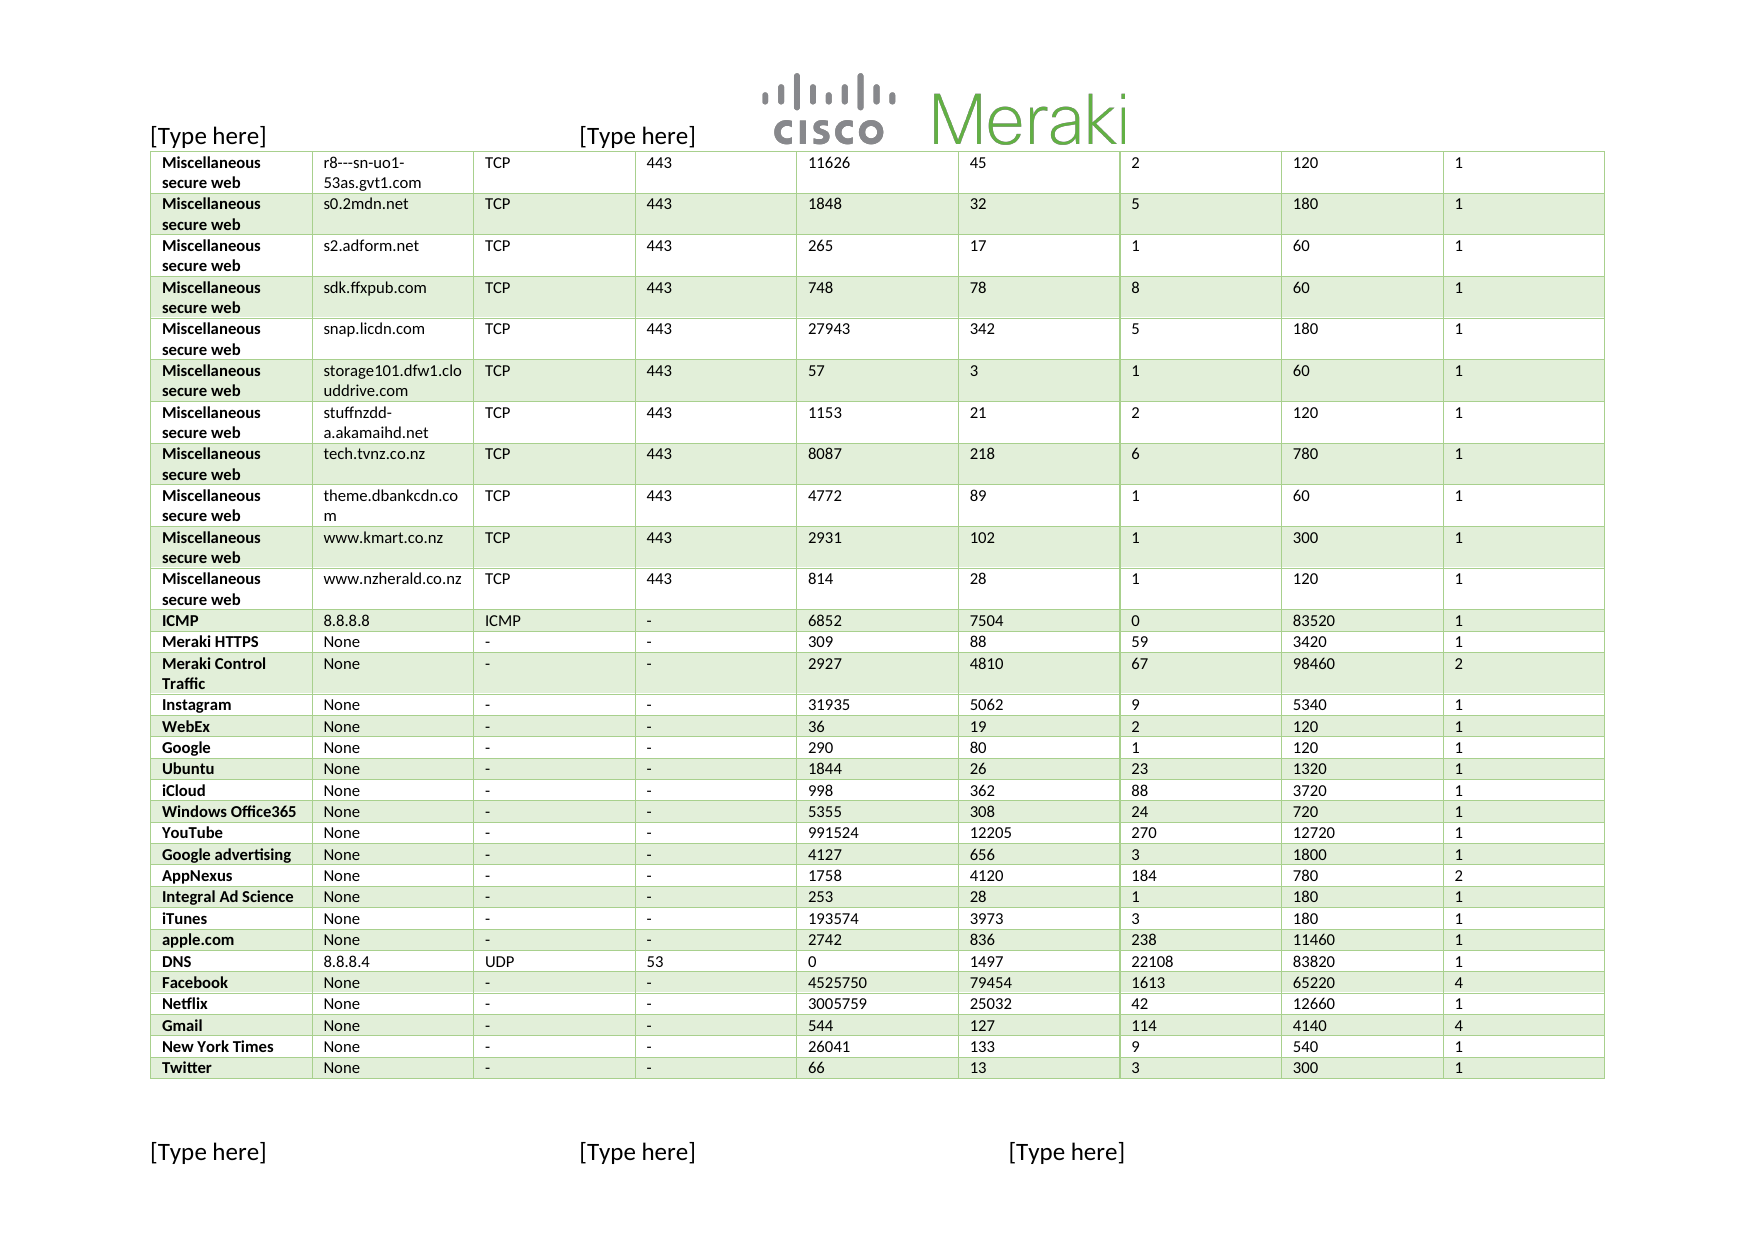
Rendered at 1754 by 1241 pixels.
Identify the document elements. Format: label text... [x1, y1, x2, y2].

table_cell iCloud [151, 780, 312, 800]
table_cell - [474, 823, 635, 843]
table_cell None [313, 1058, 473, 1078]
table_cell None [313, 632, 473, 652]
table_cell 1 [1444, 716, 1604, 736]
table_cell 5355 [797, 801, 958, 822]
table_cell Miscellaneous secure web [151, 485, 312, 526]
table_cell 1613 [1121, 972, 1281, 992]
table_cell 1 [1444, 1058, 1604, 1078]
table_cell Miscellaneous secure web [151, 152, 312, 192]
table_cell - [636, 994, 796, 1014]
table_cell 3 [1121, 844, 1281, 864]
table_cell 6852 [797, 610, 958, 631]
table_cell 1 [1444, 780, 1604, 800]
table_cell 180 [1282, 908, 1443, 928]
table_cell 19 [959, 716, 1119, 736]
table_cell 5340 [1282, 695, 1443, 715]
table_cell - [636, 887, 796, 907]
table_cell - [636, 780, 796, 800]
table_cell None [313, 780, 473, 800]
table_cell 656 [959, 844, 1119, 864]
table_cell 443 [636, 194, 796, 234]
table_cell 83820 [1282, 951, 1443, 971]
table_cell TCP [474, 152, 635, 192]
table_cell - [636, 1058, 796, 1078]
table_cell - [636, 908, 796, 928]
table_cell New York Times [151, 1036, 312, 1057]
table_cell Netflix [151, 994, 312, 1014]
table_cell Miscellaneous secure web [151, 444, 312, 484]
table_cell 88 [1121, 780, 1281, 800]
table_cell None [313, 887, 473, 907]
table_cell 836 [959, 930, 1119, 950]
table_cell - [474, 716, 635, 736]
table_cell - [636, 610, 796, 631]
table_cell 27943 [797, 319, 958, 359]
table_cell 36 [797, 716, 958, 736]
table_cell None [313, 653, 473, 693]
table_cell None [313, 865, 473, 886]
table_cell 1 [1444, 1036, 1604, 1057]
table_cell Miscellaneous secure web [151, 277, 312, 317]
table_cell 3720 [1282, 780, 1443, 800]
table_cell TCP [474, 527, 635, 567]
table_cell Google [151, 737, 312, 758]
table_cell WebEx [151, 716, 312, 736]
table_cell - [636, 844, 796, 864]
table_cell None [313, 930, 473, 950]
table_cell 4772 [797, 485, 958, 526]
table_cell 443 [636, 569, 796, 609]
table_cell 5062 [959, 695, 1119, 715]
table_cell - [474, 887, 635, 907]
table_cell theme.dbankcdn.com [313, 485, 473, 526]
table_cell 180 [1282, 194, 1443, 234]
table_cell 80 [959, 737, 1119, 758]
table_cell 540 [1282, 1036, 1443, 1057]
table_cell TCP [474, 485, 635, 526]
table_cell 265 [797, 235, 958, 276]
table_cell 1 [1444, 569, 1604, 609]
table_cell Miscellaneous secure web [151, 235, 312, 276]
table_cell - [474, 801, 635, 822]
table_cell - [636, 653, 796, 693]
table_cell - [636, 632, 796, 652]
table_cell TCP [474, 319, 635, 359]
table_cell - [474, 930, 635, 950]
table_cell 8087 [797, 444, 958, 484]
table_cell 1 [1444, 152, 1604, 192]
table_cell 443 [636, 360, 796, 401]
table_cell Integral Ad Science [151, 887, 312, 907]
table_cell 89 [959, 485, 1119, 526]
table_cell 2931 [797, 527, 958, 567]
table_cell 1 [1121, 485, 1281, 526]
table_cell 1 [1444, 930, 1604, 950]
table_cell 2 [1444, 653, 1604, 693]
table_cell 1 [1444, 994, 1604, 1014]
table_cell s2.adform.net [313, 235, 473, 276]
table_cell 443 [636, 485, 796, 526]
table_cell 120 [1282, 716, 1443, 736]
table_cell None [313, 844, 473, 864]
table_cell 79454 [959, 972, 1119, 992]
table_cell Miscellaneous secure web [151, 194, 312, 234]
table_cell 5 [1121, 319, 1281, 359]
table_cell 1 [1444, 527, 1604, 567]
table_cell Miscellaneous secure web [151, 402, 312, 442]
table_cell - [474, 994, 635, 1014]
table_cell 443 [636, 527, 796, 567]
table_cell 6 [1121, 444, 1281, 484]
table_cell 120 [1282, 569, 1443, 609]
table_cell 17 [959, 235, 1119, 276]
table_cell None [313, 908, 473, 928]
table_cell AppNexus [151, 865, 312, 886]
table_cell 342 [959, 319, 1119, 359]
table_cell None [313, 972, 473, 992]
table_cell YouTube [151, 823, 312, 843]
table_cell Miscellaneous secure web [151, 319, 312, 359]
table_cell 25032 [959, 994, 1119, 1014]
table_cell 4120 [959, 865, 1119, 886]
table_cell 127 [959, 1015, 1119, 1035]
table_cell 4140 [1282, 1015, 1443, 1035]
table_cell - [474, 972, 635, 992]
table_cell 66 [797, 1058, 958, 1078]
table_cell 12660 [1282, 994, 1443, 1014]
table_cell Google advertising [151, 844, 312, 864]
table_cell 1 [1444, 759, 1604, 779]
table_cell None [313, 1015, 473, 1035]
table_cell 65220 [1282, 972, 1443, 992]
table_cell 4 [1444, 972, 1604, 992]
table_cell 60 [1282, 485, 1443, 526]
table_cell 1497 [959, 951, 1119, 971]
table_cell ICMP [474, 610, 635, 631]
table_cell 8.8.8.8 [313, 610, 473, 631]
table_cell - [636, 737, 796, 758]
table_cell None [313, 759, 473, 779]
table_cell 120 [1282, 737, 1443, 758]
table_cell 1 [1444, 277, 1604, 317]
table_cell - [636, 759, 796, 779]
table_cell - [474, 737, 635, 758]
table_cell 253 [797, 887, 958, 907]
table_cell - [474, 1036, 635, 1057]
table_cell apple.com [151, 930, 312, 950]
table_cell 24 [1121, 801, 1281, 822]
table_cell 42 [1121, 994, 1281, 1014]
table_cell 4 [1444, 1015, 1604, 1035]
table_cell 9 [1121, 695, 1281, 715]
table_cell 31935 [797, 695, 958, 715]
table_cell 3005759 [797, 994, 958, 1014]
table_cell Miscellaneous secure web [151, 569, 312, 609]
picture [762, 73, 1125, 145]
table_cell 45 [959, 152, 1119, 192]
table_cell DNS [151, 951, 312, 971]
table_cell storage101.dfw1.clouddrive.com [313, 360, 473, 401]
table_cell 8.8.8.4 [313, 951, 473, 971]
table_cell Gmail [151, 1015, 312, 1035]
table_cell 12720 [1282, 823, 1443, 843]
table_cell 2 [1121, 402, 1281, 442]
table_cell 98460 [1282, 653, 1443, 693]
table_cell 21 [959, 402, 1119, 442]
table_cell 4810 [959, 653, 1119, 693]
table_cell - [474, 759, 635, 779]
table_cell 443 [636, 152, 796, 192]
table_cell iTunes [151, 908, 312, 928]
table_cell 60 [1282, 235, 1443, 276]
table_cell 308 [959, 801, 1119, 822]
table_cell Meraki HTTPS [151, 632, 312, 652]
table_cell 1 [1444, 485, 1604, 526]
table_cell 270 [1121, 823, 1281, 843]
table_cell 1 [1444, 823, 1604, 843]
table_cell 8 [1121, 277, 1281, 317]
table_cell 1 [1444, 737, 1604, 758]
table_cell 114 [1121, 1015, 1281, 1035]
table_cell 22108 [1121, 951, 1281, 971]
table_cell 133 [959, 1036, 1119, 1057]
table_cell - [636, 972, 796, 992]
table_cell 443 [636, 319, 796, 359]
table_cell 2742 [797, 930, 958, 950]
table_cell 443 [636, 444, 796, 484]
table_cell 26041 [797, 1036, 958, 1057]
table_cell 443 [636, 402, 796, 442]
table_cell None [313, 695, 473, 715]
table_cell TCP [474, 569, 635, 609]
table_cell 32 [959, 194, 1119, 234]
table_cell www.kmart.co.nz [313, 527, 473, 567]
table_cell 2927 [797, 653, 958, 693]
table_cell - [636, 865, 796, 886]
table_cell 300 [1282, 527, 1443, 567]
table_cell 544 [797, 1015, 958, 1035]
table_cell 1 [1444, 235, 1604, 276]
table_cell 60 [1282, 360, 1443, 401]
table_cell stuffnzdd-a.akamaihd.net [313, 402, 473, 442]
table_cell 1153 [797, 402, 958, 442]
table_cell 184 [1121, 865, 1281, 886]
table_cell 309 [797, 632, 958, 652]
table_cell 1 [1444, 887, 1604, 907]
table_cell - [636, 1036, 796, 1057]
table_cell 28 [959, 887, 1119, 907]
table_cell - [474, 653, 635, 693]
table_cell 1 [1121, 887, 1281, 907]
table_cell ICMP [151, 610, 312, 631]
table_cell - [474, 844, 635, 864]
table_cell 3 [959, 360, 1119, 401]
table_cell 814 [797, 569, 958, 609]
table_cell 1 [1121, 737, 1281, 758]
table_cell 780 [1282, 865, 1443, 886]
table_cell 1 [1444, 360, 1604, 401]
table_cell 1 [1444, 951, 1604, 971]
table_cell 1 [1444, 908, 1604, 928]
table_cell 13 [959, 1058, 1119, 1078]
table_cell 1 [1444, 632, 1604, 652]
table_cell TCP [474, 235, 635, 276]
table_cell 362 [959, 780, 1119, 800]
table_cell 59 [1121, 632, 1281, 652]
table_cell 1 [1444, 844, 1604, 864]
table_cell Instagram [151, 695, 312, 715]
table_cell None [313, 737, 473, 758]
table_cell tech.tvnz.co.nz [313, 444, 473, 484]
table_cell 7504 [959, 610, 1119, 631]
table_cell 1 [1444, 194, 1604, 234]
table_cell - [474, 632, 635, 652]
table_cell TCP [474, 402, 635, 442]
table_cell Meraki Control Traffic [151, 653, 312, 693]
table_cell TCP [474, 277, 635, 317]
table_cell 180 [1282, 887, 1443, 907]
table_cell 102 [959, 527, 1119, 567]
table_cell 120 [1282, 152, 1443, 192]
table_cell TCP [474, 444, 635, 484]
table_cell 11626 [797, 152, 958, 192]
table_cell 3973 [959, 908, 1119, 928]
table_cell 193574 [797, 908, 958, 928]
table_cell Twitter [151, 1058, 312, 1078]
table_cell 9 [1121, 1036, 1281, 1057]
table_cell 28 [959, 569, 1119, 609]
table_cell 88 [959, 632, 1119, 652]
table_cell 443 [636, 235, 796, 276]
table_cell Ubuntu [151, 759, 312, 779]
table_cell 11460 [1282, 930, 1443, 950]
table_cell 1 [1444, 801, 1604, 822]
table_cell 4127 [797, 844, 958, 864]
table_cell 12205 [959, 823, 1119, 843]
table_cell 1844 [797, 759, 958, 779]
table_cell - [474, 908, 635, 928]
table_cell 1 [1444, 402, 1604, 442]
table_cell 2 [1121, 152, 1281, 192]
table_cell 1 [1121, 235, 1281, 276]
table_cell 4525750 [797, 972, 958, 992]
table_cell 0 [797, 951, 958, 971]
table_cell 443 [636, 277, 796, 317]
table_cell 23 [1121, 759, 1281, 779]
table_cell r8---sn-uo1-53as.gvt1.com [313, 152, 473, 192]
table_cell 3 [1121, 1058, 1281, 1078]
table_cell 83520 [1282, 610, 1443, 631]
table_cell sdk.ffxpub.com [313, 277, 473, 317]
table_cell 218 [959, 444, 1119, 484]
table_cell 1 [1444, 444, 1604, 484]
table_cell 5 [1121, 194, 1281, 234]
table_cell 26 [959, 759, 1119, 779]
table_cell - [636, 695, 796, 715]
table_cell 2 [1121, 716, 1281, 736]
table_cell - [474, 780, 635, 800]
table_cell - [474, 1015, 635, 1035]
table_cell 3 [1121, 908, 1281, 928]
table_cell 120 [1282, 402, 1443, 442]
table_cell 67 [1121, 653, 1281, 693]
table_cell 1800 [1282, 844, 1443, 864]
table_cell 1848 [797, 194, 958, 234]
table_cell TCP [474, 194, 635, 234]
table_cell 53 [636, 951, 796, 971]
table_cell 1 [1444, 610, 1604, 631]
table_cell None [313, 716, 473, 736]
table_cell - [636, 823, 796, 843]
table_cell 1 [1121, 360, 1281, 401]
table_cell None [313, 994, 473, 1014]
table_cell 57 [797, 360, 958, 401]
table_cell - [474, 695, 635, 715]
table_cell None [313, 801, 473, 822]
table_cell 60 [1282, 277, 1443, 317]
table_cell snap.licdn.com [313, 319, 473, 359]
table_cell s0.2mdn.net [313, 194, 473, 234]
table_cell 1 [1121, 527, 1281, 567]
table_cell 720 [1282, 801, 1443, 822]
table_cell - [636, 801, 796, 822]
table_cell None [313, 1036, 473, 1057]
table_cell 78 [959, 277, 1119, 317]
table_cell 1 [1444, 319, 1604, 359]
table_cell www.nzherald.co.nz [313, 569, 473, 609]
table_cell 2 [1444, 865, 1604, 886]
table_cell 290 [797, 737, 958, 758]
table_cell - [474, 865, 635, 886]
table_cell 748 [797, 277, 958, 317]
table_cell - [636, 1015, 796, 1035]
table_cell 0 [1121, 610, 1281, 631]
table_cell 300 [1282, 1058, 1443, 1078]
table_cell 1320 [1282, 759, 1443, 779]
table_cell Facebook [151, 972, 312, 992]
table_cell None [313, 823, 473, 843]
table_cell - [636, 930, 796, 950]
table_cell Miscellaneous secure web [151, 360, 312, 401]
table_cell 998 [797, 780, 958, 800]
table_cell Windows Office365 [151, 801, 312, 822]
table_cell 1758 [797, 865, 958, 886]
table_cell 1 [1121, 569, 1281, 609]
table_cell - [636, 716, 796, 736]
table_cell 1 [1444, 695, 1604, 715]
table_cell 780 [1282, 444, 1443, 484]
table_cell 3420 [1282, 632, 1443, 652]
table_cell 238 [1121, 930, 1281, 950]
table_cell - [474, 1058, 635, 1078]
table_cell 991524 [797, 823, 958, 843]
table_cell UDP [474, 951, 635, 971]
table_cell Miscellaneous secure web [151, 527, 312, 567]
table_cell 180 [1282, 319, 1443, 359]
table_cell TCP [474, 360, 635, 401]
